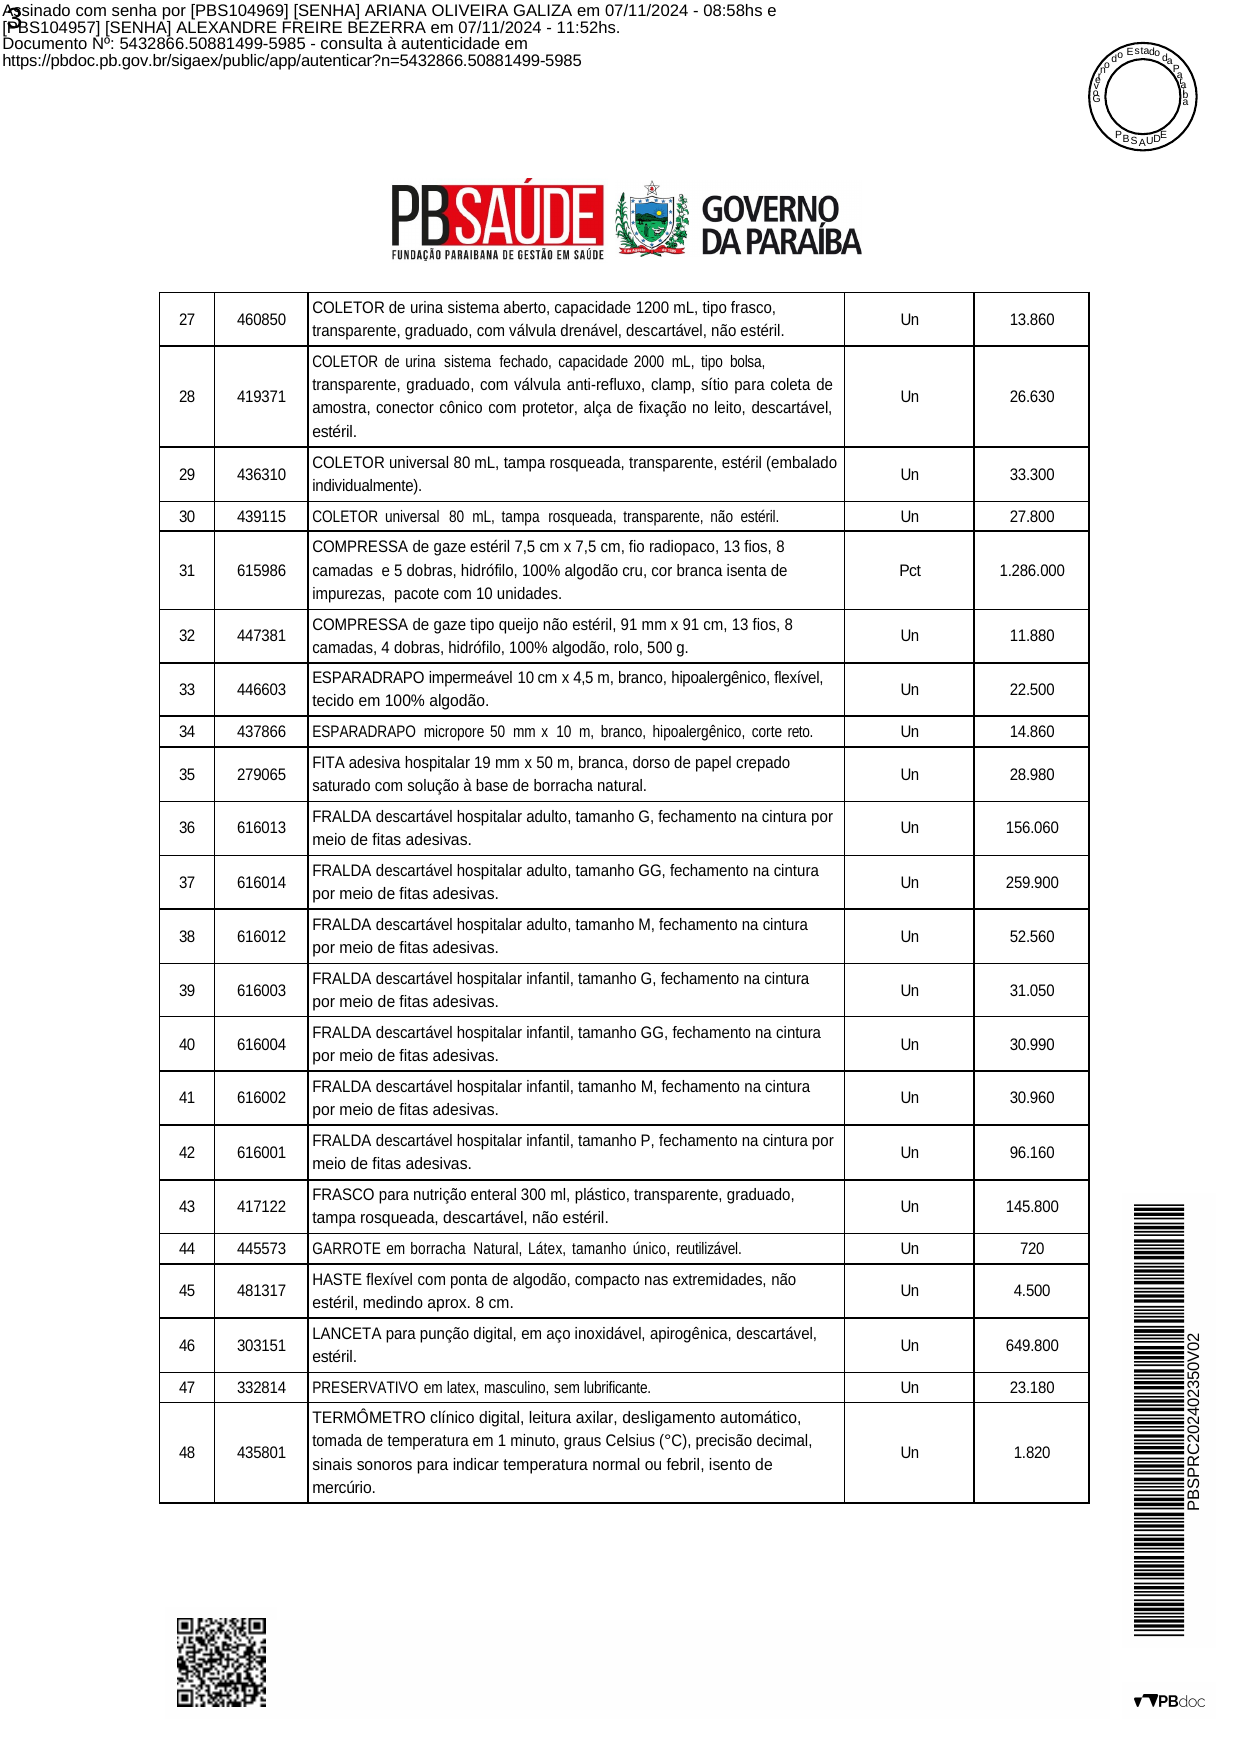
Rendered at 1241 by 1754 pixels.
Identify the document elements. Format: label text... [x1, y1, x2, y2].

table_cell Un [845, 717, 973, 746]
table_cell 28 [160, 347, 214, 446]
table_cell Un [845, 502, 973, 530]
table_cell FITA adesiva hospitalar 19 mm x 50 m, branca, dorso de papel crepado saturado com solução à base de borracha natural. [309, 748, 844, 801]
table_header COLETOR de urina sistema aberto, capacidade 1200 mL, tipo frasco, transparente, graduado, com válvula drenável, descartável, não estéril. [309, 293, 844, 345]
table_cell 156.060 [975, 802, 1088, 854]
table_cell 435801 [215, 1403, 307, 1502]
table_cell 616012 [215, 910, 307, 962]
table_cell 22.500 [975, 664, 1088, 715]
table_header 13.860 [975, 293, 1088, 345]
table_cell FRASCO para nutrição enteral 300 ml, plástico, transparente, graduado, tampa rosqueada, descartável, não estéril. [309, 1181, 844, 1232]
table_cell Un [845, 1126, 973, 1179]
table_cell 14.860 [975, 717, 1088, 746]
table_cell 44 [160, 1234, 214, 1263]
table_cell 48 [160, 1403, 214, 1502]
picture [1134, 1694, 1205, 1707]
table_cell 279065 [215, 748, 307, 801]
picture [391, 178, 609, 263]
table_cell 36 [160, 802, 214, 854]
table_cell Un [845, 1403, 973, 1502]
table_cell FRALDA descartável hospitalar infantil, tamanho M, fechamento na cintura por meio de fitas adesivas. [309, 1072, 844, 1124]
table_cell Un [845, 448, 973, 501]
table_cell 616002 [215, 1072, 307, 1124]
picture [177, 1618, 266, 1707]
table_cell 45 [160, 1265, 214, 1317]
table_cell 616001 [215, 1126, 307, 1179]
table_header 27 [160, 293, 214, 345]
table_cell 35 [160, 748, 214, 801]
table_cell 649.800 [975, 1319, 1088, 1372]
table_cell 29 [160, 448, 214, 501]
table_cell 43 [160, 1181, 214, 1232]
table_cell 436310 [215, 448, 307, 501]
table_cell Un [845, 910, 973, 962]
table_cell HASTE flexível com ponta de algodão, compacto nas extremidades, não estéril, medindo aprox. 8 cm. [309, 1265, 844, 1317]
table_cell Un [845, 964, 973, 1016]
table_cell Un [845, 347, 973, 446]
table_cell FRALDA descartável hospitalar adulto, tamanho M, fechamento na cintura por meio de fitas adesivas. [309, 910, 844, 962]
table_cell 40 [160, 1017, 214, 1070]
table_cell 30 [160, 502, 214, 530]
table_cell 303151 [215, 1319, 307, 1372]
table_cell 616004 [215, 1017, 307, 1070]
table_cell 47 [160, 1373, 214, 1401]
table_cell 417122 [215, 1181, 307, 1232]
table_cell 34 [160, 717, 214, 746]
table_cell GARROTE em borracha Natural, Látex, tamanho único, reutilizável. [309, 1234, 844, 1263]
table_cell 616003 [215, 964, 307, 1016]
table_cell Un [845, 1319, 973, 1372]
table_cell 46 [160, 1319, 214, 1372]
table_cell 145.800 [975, 1181, 1088, 1232]
table_cell Un [845, 748, 973, 801]
table_cell COLETOR universal 80 mL, tampa rosqueada, transparente, não estéril. [309, 502, 844, 530]
table_cell 615986 [215, 532, 307, 608]
table_cell 42 [160, 1126, 214, 1179]
table_cell 446603 [215, 664, 307, 715]
table_cell 37 [160, 856, 214, 908]
table_cell 39 [160, 964, 214, 1016]
table_cell 23.180 [975, 1373, 1088, 1401]
table_cell 32 [160, 610, 214, 662]
table_cell COMPRESSA de gaze tipo queijo não estéril, 91 mm x 91 cm, 13 fios, 8 camadas, 4 dobras, hidrófilo, 100% algodão, rolo, 500 g. [309, 610, 844, 662]
table_cell Un [845, 1072, 973, 1124]
table_cell 31.050 [975, 964, 1088, 1016]
table_header Un [845, 293, 973, 345]
table_cell 31 [160, 532, 214, 608]
table_cell 1.820 [975, 1403, 1088, 1502]
table_cell 27.800 [975, 502, 1088, 530]
table_cell COMPRESSA de gaze estéril 7,5 cm x 7,5 cm, fio radiopaco, 13 fios, 8 camadas e 5 dobras, hidrófilo, 100% algodão cru, cor branca isenta de impurezas, pacote com 10 unidades. [309, 532, 844, 608]
table_cell Pct [845, 532, 973, 608]
table_cell 4.500 [975, 1265, 1088, 1317]
table_cell ESPARADRAPO impermeável 10 cm x 4,5 m, branco, hipoalergênico, flexível, tecido em 100% algodão. [309, 664, 844, 715]
table_cell 33 [160, 664, 214, 715]
table_cell 96.160 [975, 1126, 1088, 1179]
table_cell 38 [160, 910, 214, 962]
table_cell 616013 [215, 802, 307, 854]
picture [615, 180, 862, 257]
table_cell 30.990 [975, 1017, 1088, 1070]
table_cell 11.880 [975, 610, 1088, 662]
table_cell 437866 [215, 717, 307, 746]
table_cell 445573 [215, 1234, 307, 1263]
table_cell Un [845, 1373, 973, 1401]
table_cell LANCETA para punção digital, em aço inoxidável, apirogênica, descartável, estéril. [309, 1319, 844, 1372]
table_cell 26.630 [975, 347, 1088, 446]
table_cell Un [845, 1265, 973, 1317]
table_cell PRESERVATIVO em latex, masculino, sem lubrificante. [309, 1373, 844, 1401]
table_cell 52.560 [975, 910, 1088, 962]
table_cell COLETOR de urina sistema fechado, capacidade 2000 mL, tipo bolsa, transparente, graduado, com válvula anti-refluxo, clamp, sítio para coleta de amostra, conector cônico com protetor, alça de fixação no leito, descartável, estéril. [309, 347, 844, 446]
table_cell TERMÔMETRO clínico digital, leitura axilar, desligamento automático, tomada de temperatura em 1 minuto, graus Celsius (°C), precisão decimal, sinais sonoros para indicar temperatura normal ou febril, isento de mercúrio. [309, 1403, 844, 1502]
table_cell 332814 [215, 1373, 307, 1401]
table_cell FRALDA descartável hospitalar adulto, tamanho G, fechamento na cintura por meio de fitas adesivas. [309, 802, 844, 854]
table_cell 481317 [215, 1265, 307, 1317]
table_cell Un [845, 1234, 973, 1263]
table_cell FRALDA descartável hospitalar infantil, tamanho GG, fechamento na cintura por meio de fitas adesivas. [309, 1017, 844, 1070]
table_cell FRALDA descartável hospitalar infantil, tamanho G, fechamento na cintura por meio de fitas adesivas. [309, 964, 844, 1016]
table_cell Un [845, 610, 973, 662]
table_cell 28.980 [975, 748, 1088, 801]
table_cell 419371 [215, 347, 307, 446]
table_cell Un [845, 1017, 973, 1070]
table_cell Un [845, 856, 973, 908]
table_cell 259.900 [975, 856, 1088, 908]
table_cell Un [845, 1181, 973, 1232]
table_cell FRALDA descartável hospitalar adulto, tamanho GG, fechamento na cintura por meio de fitas adesivas. [309, 856, 844, 908]
table_cell 616014 [215, 856, 307, 908]
table_cell 33.300 [975, 448, 1088, 501]
table_cell 1.286.000 [975, 532, 1088, 608]
table_cell 41 [160, 1072, 214, 1124]
table_cell 447381 [215, 610, 307, 662]
table_cell 439115 [215, 502, 307, 530]
table_cell ESPARADRAPO micropore 50 mm x 10 m, branco, hipoalergênico, corte reto. [309, 717, 844, 746]
table_cell Un [845, 802, 973, 854]
table_cell 30.960 [975, 1072, 1088, 1124]
table_cell Un [845, 664, 973, 715]
table_cell FRALDA descartável hospitalar infantil, tamanho P, fechamento na cintura por meio de fitas adesivas. [309, 1126, 844, 1179]
table_header 460850 [215, 293, 307, 345]
table_cell 720 [975, 1234, 1088, 1263]
table_cell COLETOR universal 80 mL, tampa rosqueada, transparente, estéril (embalado individualmente). [309, 448, 844, 501]
